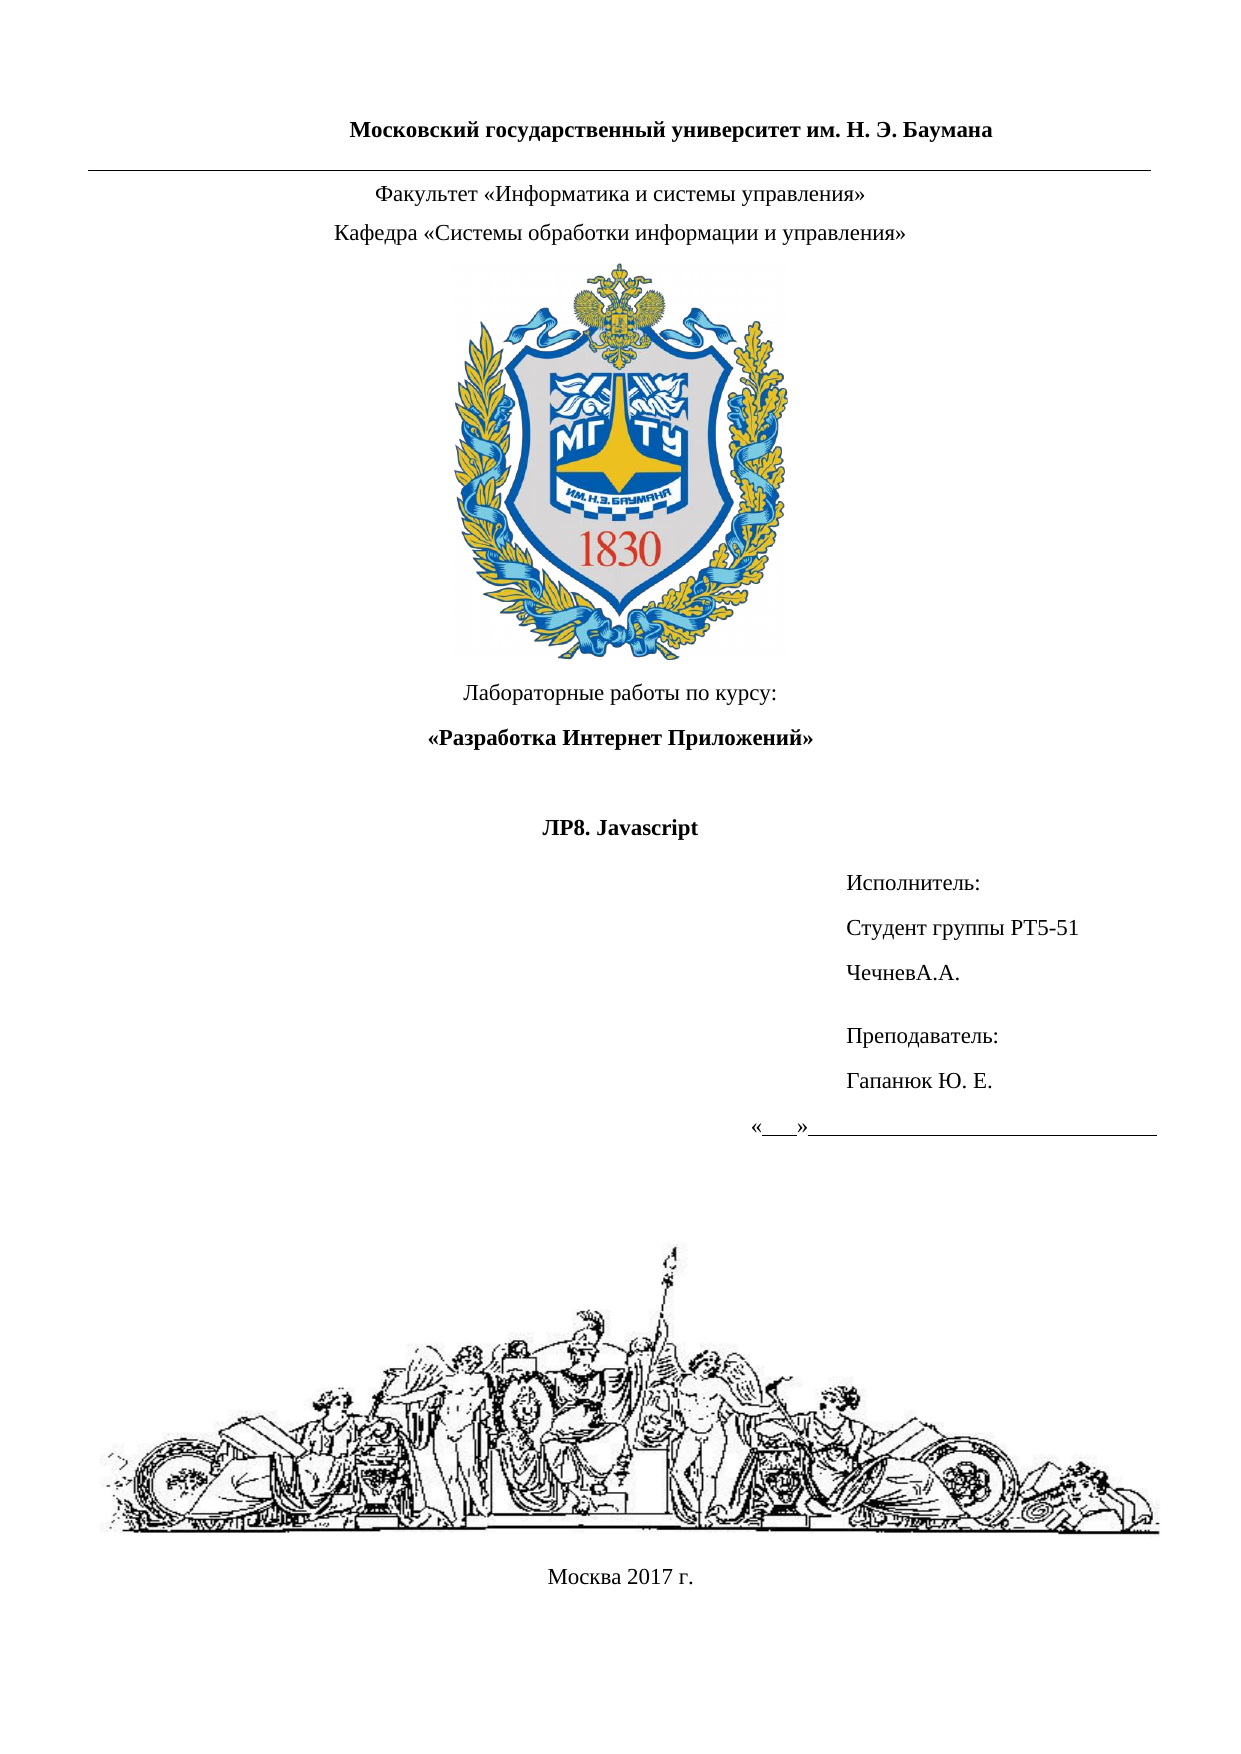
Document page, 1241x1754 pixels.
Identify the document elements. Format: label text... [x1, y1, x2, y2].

text «Разработка Интернет Приложений» [333, 724, 907, 750]
text Факультет «Информатика и системы управления» Кафедра «Системы обработки информации и управления» [333, 180, 907, 245]
text Московский государственный университет им. Н. Э. Баумана [349, 116, 1171, 142]
text ЛР8. Javascript [77, 814, 698, 841]
text Москва 2017 г. [333, 1563, 907, 1590]
text « » [751, 1112, 1171, 1138]
text Преподаватель: Гапанюк Ю. Е. [846, 1022, 1081, 1093]
picture [99, 1243, 1161, 1537]
text Студент группы РТ5-51 ЧечневА.А. [846, 914, 1081, 985]
text Лабораторные работы по курсу: [333, 678, 907, 705]
text Исполнитель: [846, 869, 1171, 895]
picture [452, 263, 788, 660]
